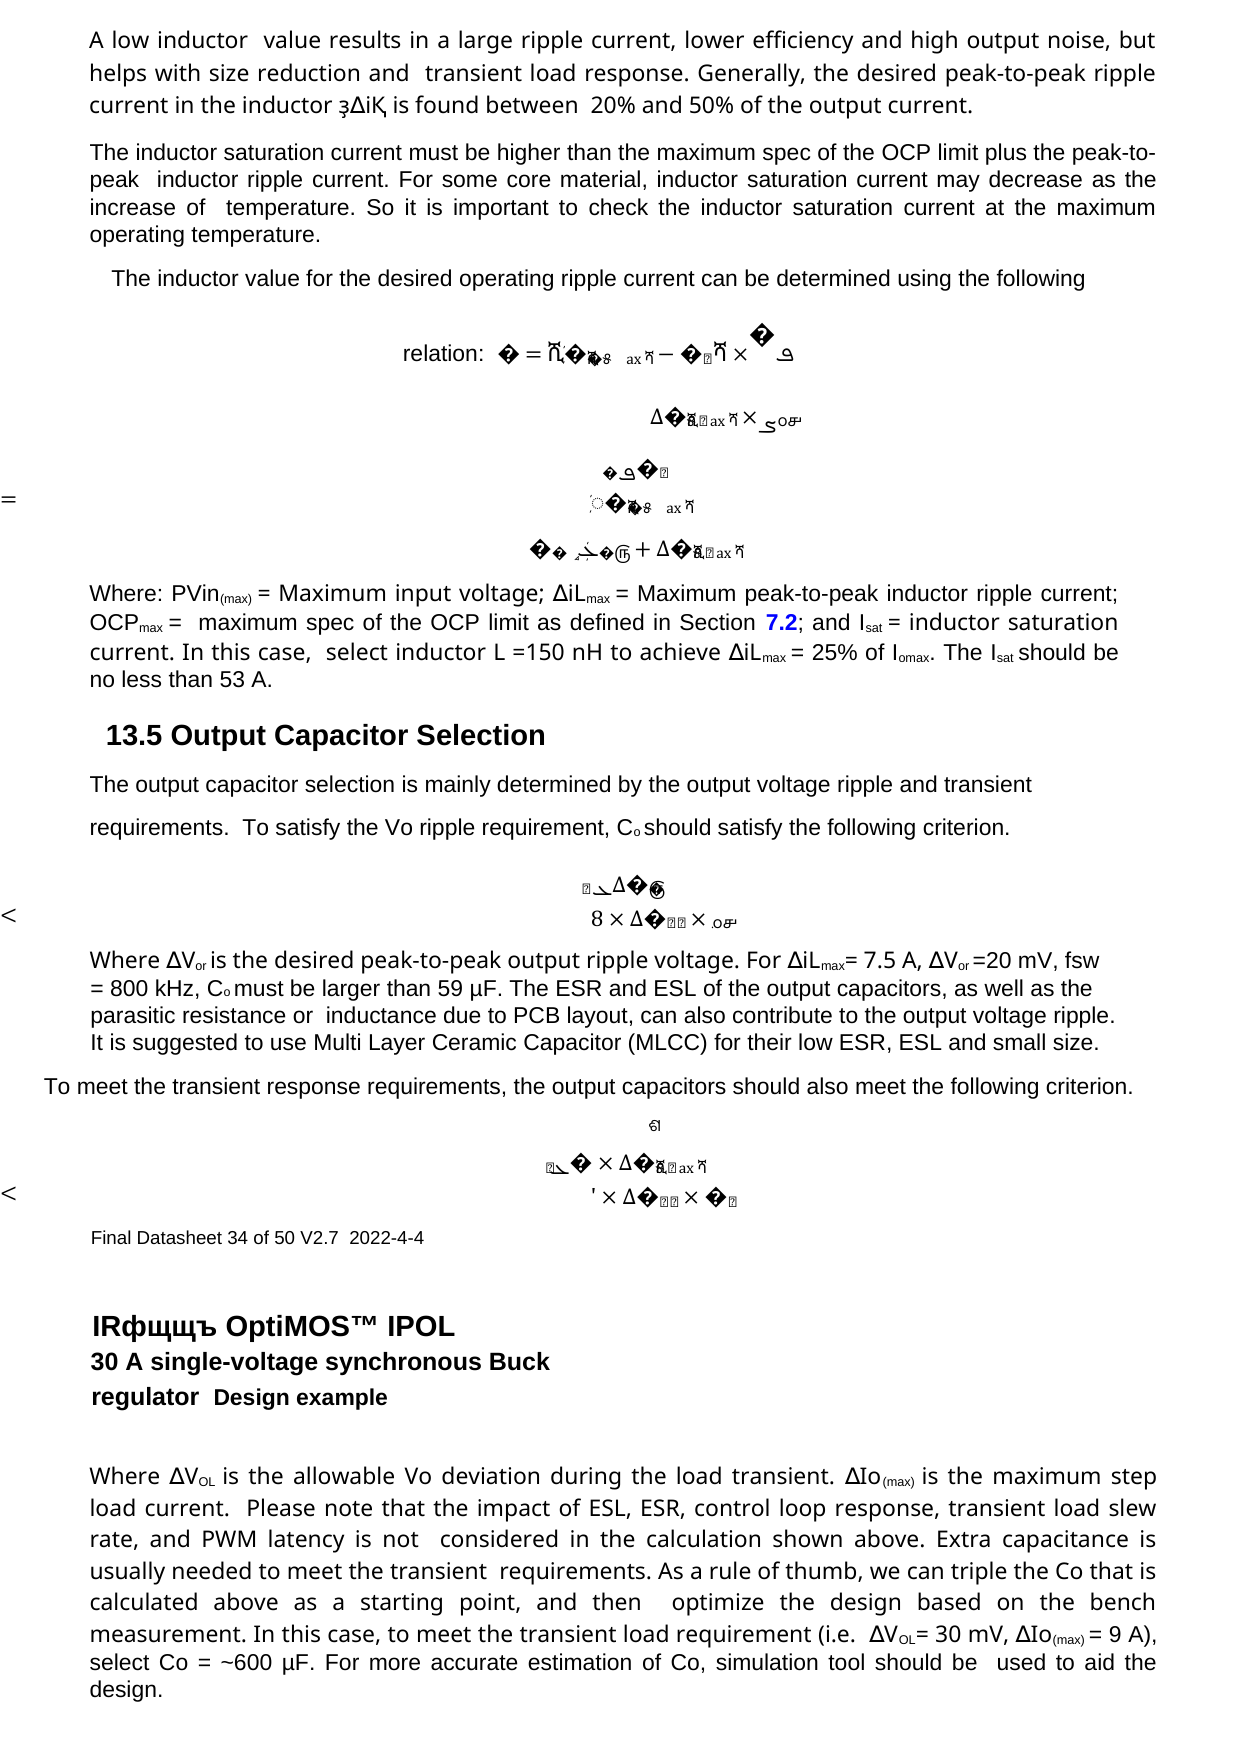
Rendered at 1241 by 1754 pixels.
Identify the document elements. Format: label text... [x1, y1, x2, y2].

text 13.5 Output Capacitor Selection [106, 718, 1181, 751]
text Final Datasheet 34 of 50 V2.7 2022-4-4 [91, 1227, 1157, 1249]
text < [0, 900, 591, 927]
text Where: PVin(max) = Maximum input voltage; ∆iLmax = Maximum peak-to-peak inductor ripple current; OCPmax = maximum spec of the OCP limit as defined in Section 7.2; and Isat = inductor saturation current. In this case, select inductor L =150 nH to achieve ∆iLmax = 25% of Iomax. The Isat should be no less than 53 A. [89, 578, 1119, 692]
text ʹ × ∆�௢௅ × �௢ [591, 1179, 1181, 1211]
text ܲ��௡ሺ୫axሻ [591, 485, 1181, 517]
text The inductor saturation current must be higher than the maximum spec of the OCP limit plus the peak-to-peak inductor ripple current. For some core material, inductor saturation current may decrease as the increase of temperature. So it is important to check the inductor saturation current at the maximum operating temperature. [89, 139, 1158, 247]
text = [0, 485, 591, 512]
text 8 × ∆�௢௥ × ݂௦௪ [591, 900, 1181, 932]
text ∆�௅ሺ୫axሻ × ܨ௦௪ [0, 398, 802, 430]
text The inductor value for the desired operating ripple current can be determined using the following relation: � = ሺܲ��௡ሺ୫axሻ − �௢ሻ ×௡�௠ܦ [89, 265, 1108, 372]
text Where ∆VOL is the allowable Vo deviation during the load transient. ∆Io(max) is the maximum step load current. Please note that the impact of ESL, ESR, control loop response, transient load slew rate, and PWM latency is not considered in the calculation shown above. Extra capacitance is usually needed to meet the transient requirements. As a rule of thumb, we can triple the Co that is calculated above as a starting point, and then optimize the design based on the bench measurement. In this case, to meet the transient load requirement (i.e. ∆VOL= 30 mV, ∆Io(max) = 9 A), select Co = ~600 µF. For more accurate estimation of Co, simulation tool should be used to aid the design. [89, 1460, 1158, 1702]
text �௦�௧ ൒ ܱܥܲ�௠௫ + ∆�௅ሺ୫axሻ [0, 531, 744, 562]
text ௢ܥ� × ∆�௢ሺ୫axሻ [0, 1135, 707, 1179]
text Where ∆Vor is the desired peak-to-peak output ripple voltage. For ∆iLmax= 7.5 A, ∆Vor =20 mV, fsw = 800 kHz, Co must be larger than 59 µF. The ESR and ESL of the output capacitors, as well as the parasitic resistance or inductance due to PCB layout, can also contribute to the output voltage ripple. It is suggested to use Multi Layer Ceramic Capacitor (MLCC) for their low ESR, ESL and small size. [89, 944, 1118, 1055]
text To meet the transient response requirements, the output capacitors should also meet the following criterion. [0, 1073, 1134, 1099]
text IRфщщъ OptiMOS™ IPOL [92, 1309, 1181, 1342]
text ଶ [0, 1115, 661, 1135]
text The output capacitor selection is mainly determined by the output voltage ripple and transient requirements. To satisfy the Vo ripple requirement, Co should satisfy the following criterion. [89, 771, 1138, 840]
text < [0, 1179, 591, 1206]
text ௡�௠ܦ�௢ [0, 441, 669, 485]
text ௢ܥ∆�௅௠�௫ [0, 856, 681, 900]
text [89, 24, 1157, 120]
text 30 A single-voltage synchronous Buck regulator Design example [90, 1347, 619, 1410]
